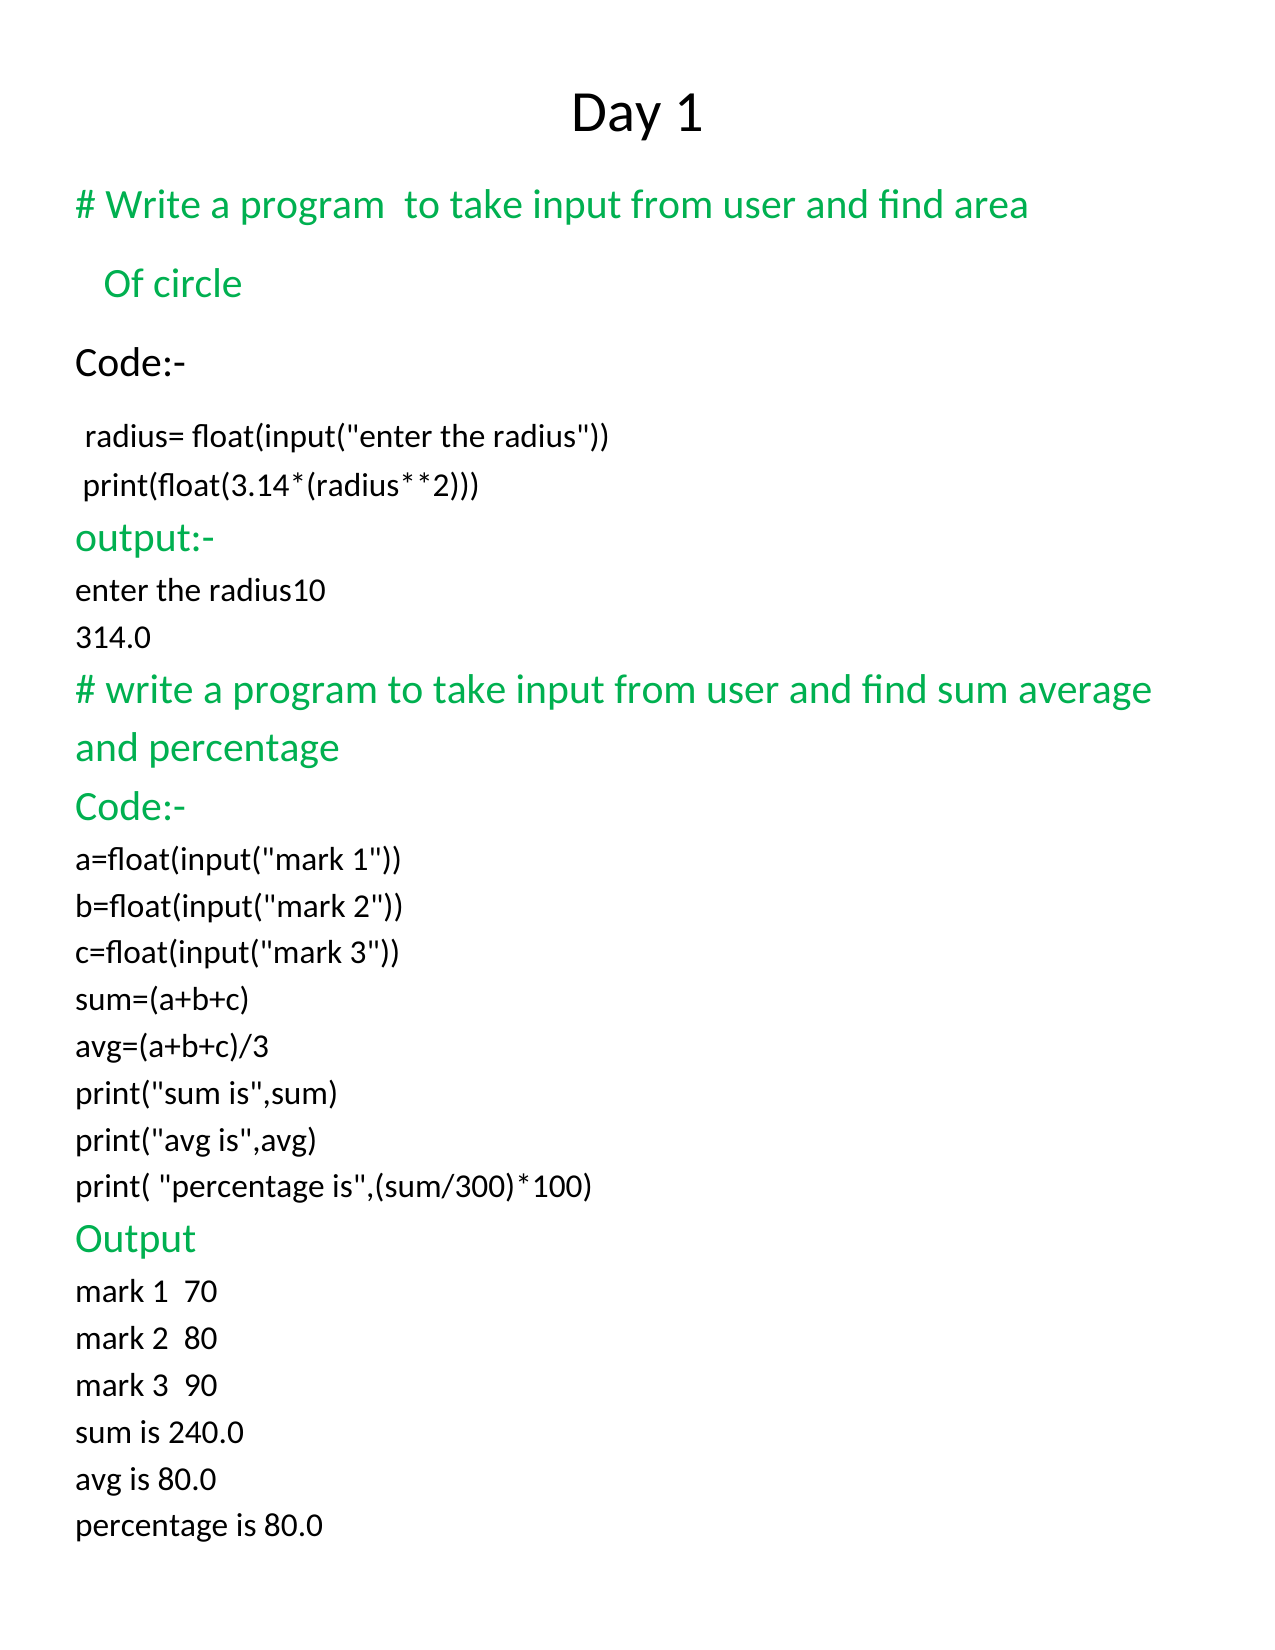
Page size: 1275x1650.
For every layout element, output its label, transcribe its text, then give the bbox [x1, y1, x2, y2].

text 314.0 [75, 616, 1200, 657]
text percentage is 80.0 [75, 1504, 1200, 1545]
text mark 1 70 [75, 1271, 1200, 1311]
text output:- [75, 511, 1200, 561]
text print("avg is",avg) [75, 1118, 1200, 1159]
text sum=(a+b+c) [75, 978, 1200, 1019]
text a=float(input("mark 1")) [75, 838, 1200, 879]
text print("sum is",sum) [75, 1072, 1200, 1112]
text mark 3 90 [75, 1364, 1200, 1405]
text print(float(3.14*(radius**2))) [75, 464, 1200, 504]
text Code:- [75, 336, 1200, 387]
text radius= float(input("enter the radius")) [75, 416, 1200, 456]
text enter the radius10 [75, 569, 1200, 610]
text b=float(input("mark 2")) [75, 885, 1200, 925]
text sum is 240.0 [75, 1411, 1200, 1452]
text # Write a program to take input from user and find area [75, 178, 1200, 228]
text Of circle [75, 257, 1200, 308]
text avg is 80.0 [75, 1458, 1200, 1498]
text Output [75, 1212, 1200, 1263]
text # write a program to take input from user and find sum average and percentage [75, 663, 1200, 772]
text Code:- [75, 779, 1200, 830]
text mark 2 80 [75, 1317, 1200, 1358]
text print( "percentage is",(sum/300)*100) [75, 1165, 1200, 1206]
text avg=(a+b+c)/3 [75, 1025, 1200, 1066]
text Day 1 [75, 75, 1200, 146]
text c=float(input("mark 3")) [75, 931, 1200, 972]
